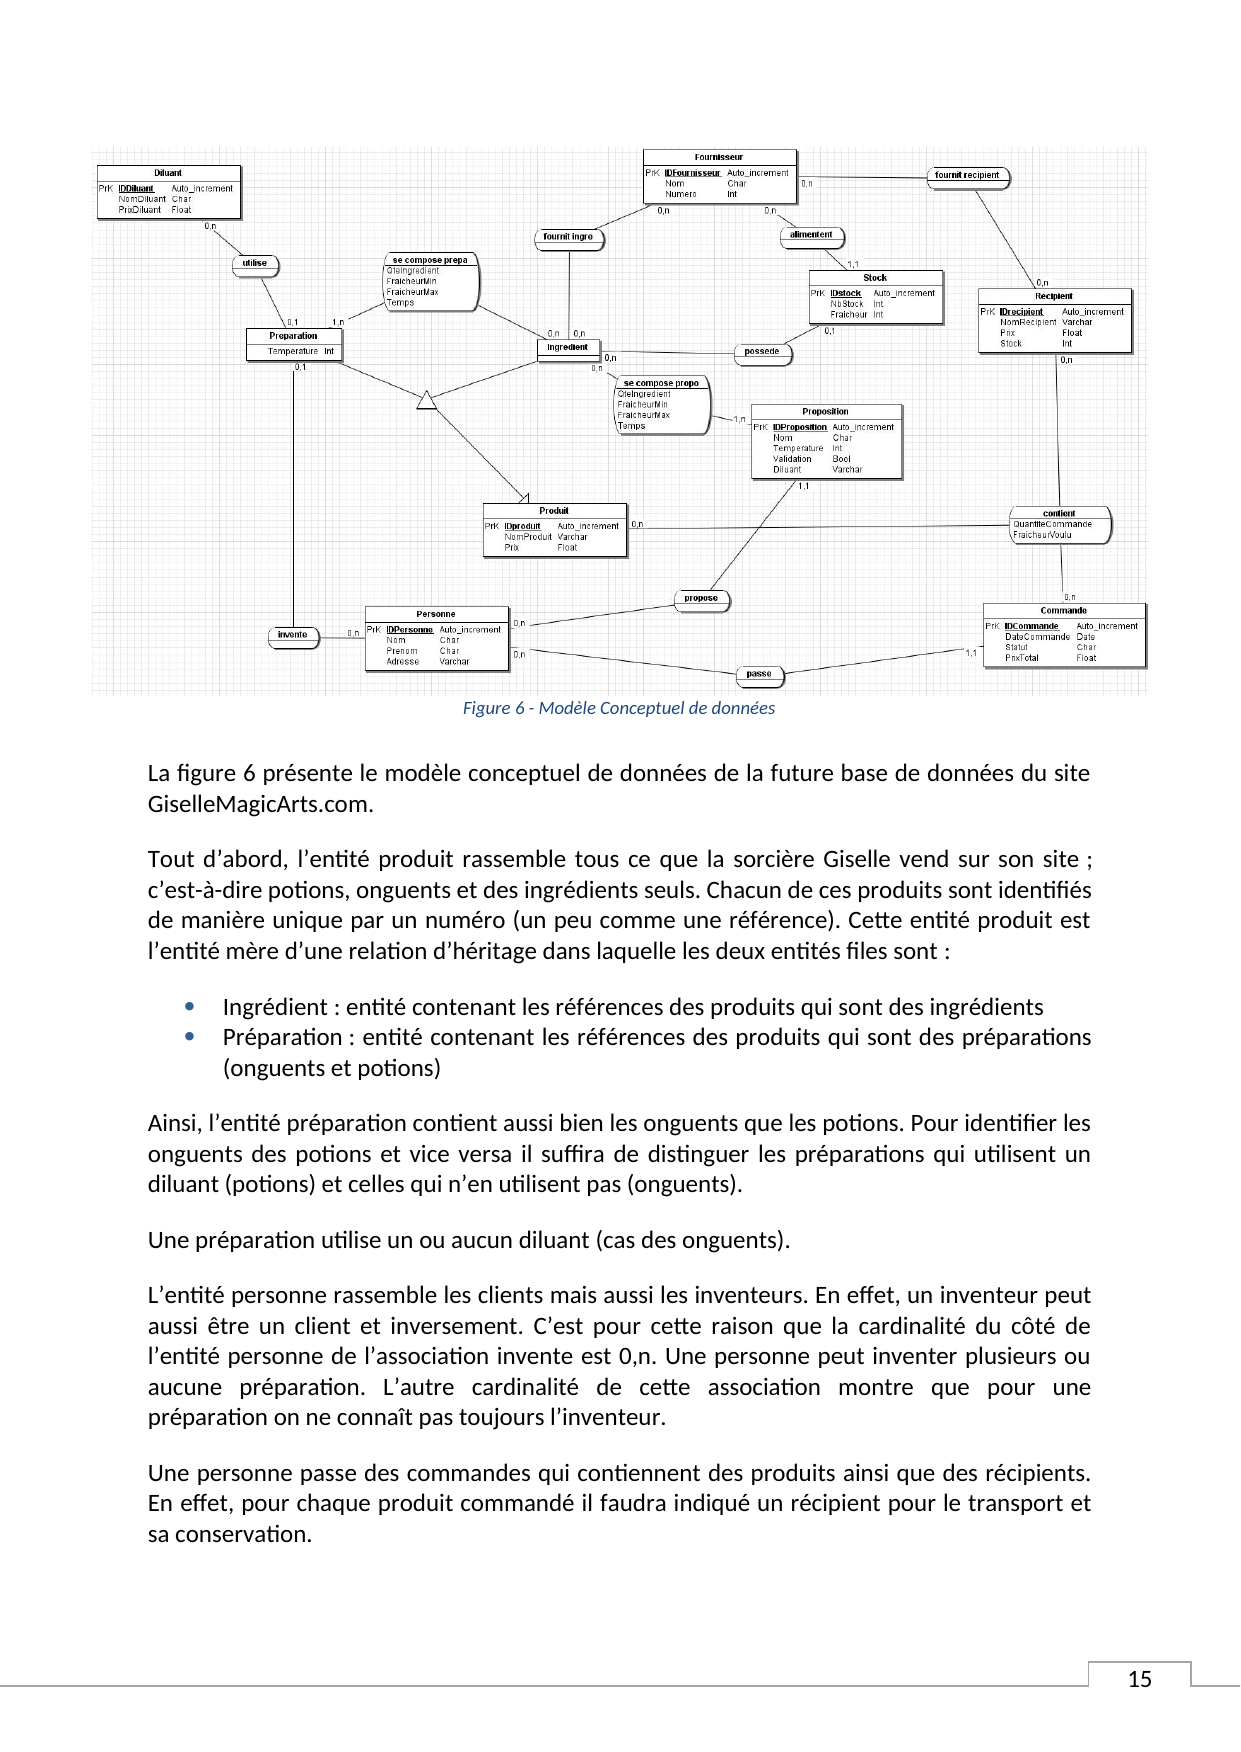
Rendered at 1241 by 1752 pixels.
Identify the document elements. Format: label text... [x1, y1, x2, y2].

text L’entité personne rassemble les clients mais aussi les inventeurs. En effet, un inventeur peut aussi être un client et inversement. C’est pour cette raison que la cardinalité du côté de l’entité personne de l’association invente est 0,n. Une personne peut inventer plusieurs ou aucune préparation. L’autre cardinalité de cette association montre que pour une préparation on ne connaît pas toujours l’inventeur. [148, 1279, 1093, 1432]
text Tout d’abord, l’entité produit rassemble tous ce que la sorcière Giselle vend sur son site ; c’est-à-dire potions, onguents et des ingrédients seuls. Chacun de ces produits sont identifiés de manière unique par un numéro (un peu comme une référence). Cette entité produit est l’entité mère d’une relation d’héritage dans laquelle les deux entités files sont : [148, 843, 1093, 966]
text Une préparation utilise un ou aucun diluant (cas des onguents). [148, 1224, 1093, 1254]
text Ainsi, l’entité préparation contient aussi bien les onguents que les potions. Pour identifier les onguents des potions et vice versa il suffira de distinguer les préparations qui utilisent un diluant (potions) et celles qui n’en utilisent pas (onguents). [148, 1107, 1093, 1199]
text Une personne passe des commandes qui contiennent des produits ainsi que des récipients. En effet, pour chaque produit commandé il faudra indiqué un récipient pour le transport et sa conservation. [148, 1457, 1093, 1548]
list Ingrédient : entité contenant les références des produits qui sont des ingrédients [185, 991, 1093, 1021]
text La figure 6 présente le modèle conceptuel de données de la future base de données du site GiselleMagicArts.com. [148, 727, 1093, 818]
picture [91, 147, 1149, 696]
list Préparation : entité contenant les références des produits qui sont des préparations (onguents et potions) [185, 1021, 1093, 1082]
